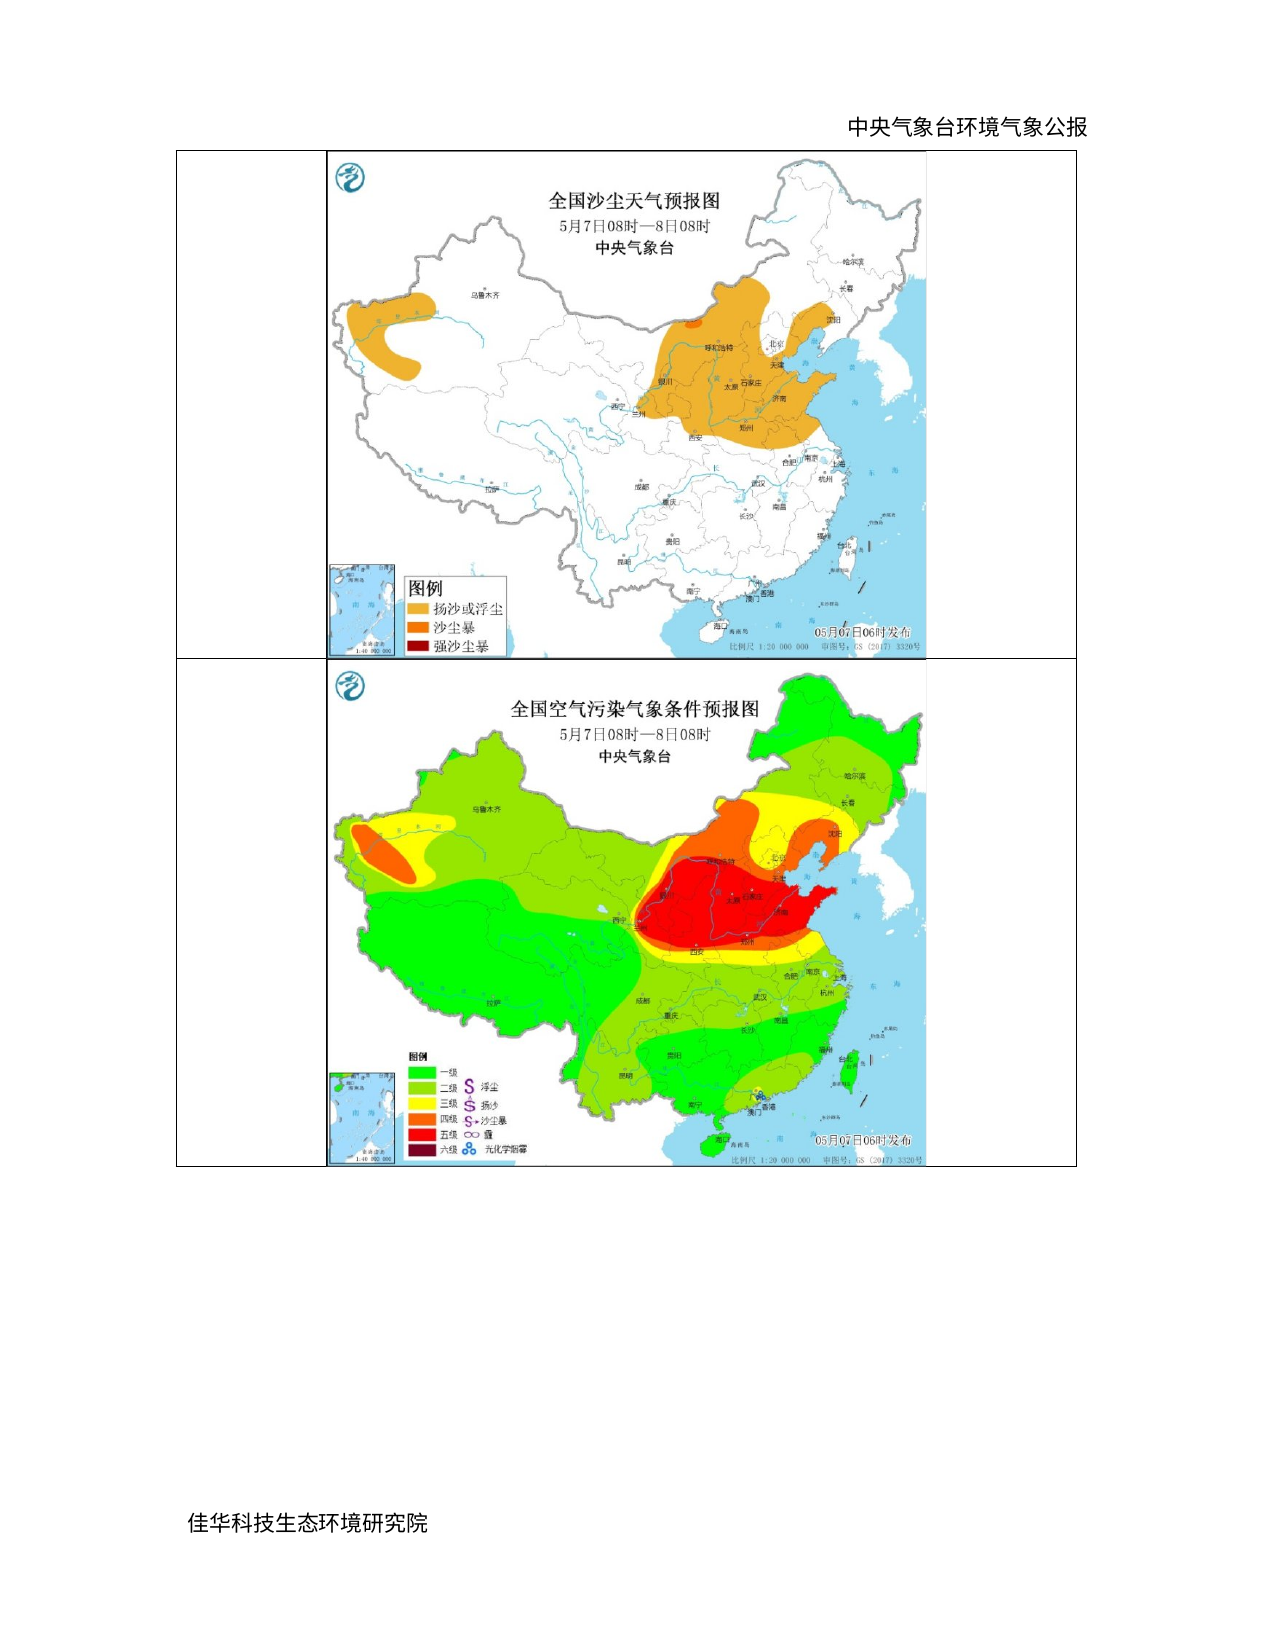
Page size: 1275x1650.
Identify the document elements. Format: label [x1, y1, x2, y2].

table_cell [927, 659, 1076, 1166]
picture [326, 151, 927, 1167]
table_header [177, 151, 326, 658]
table_header [927, 151, 1076, 658]
table_cell [177, 659, 326, 1166]
